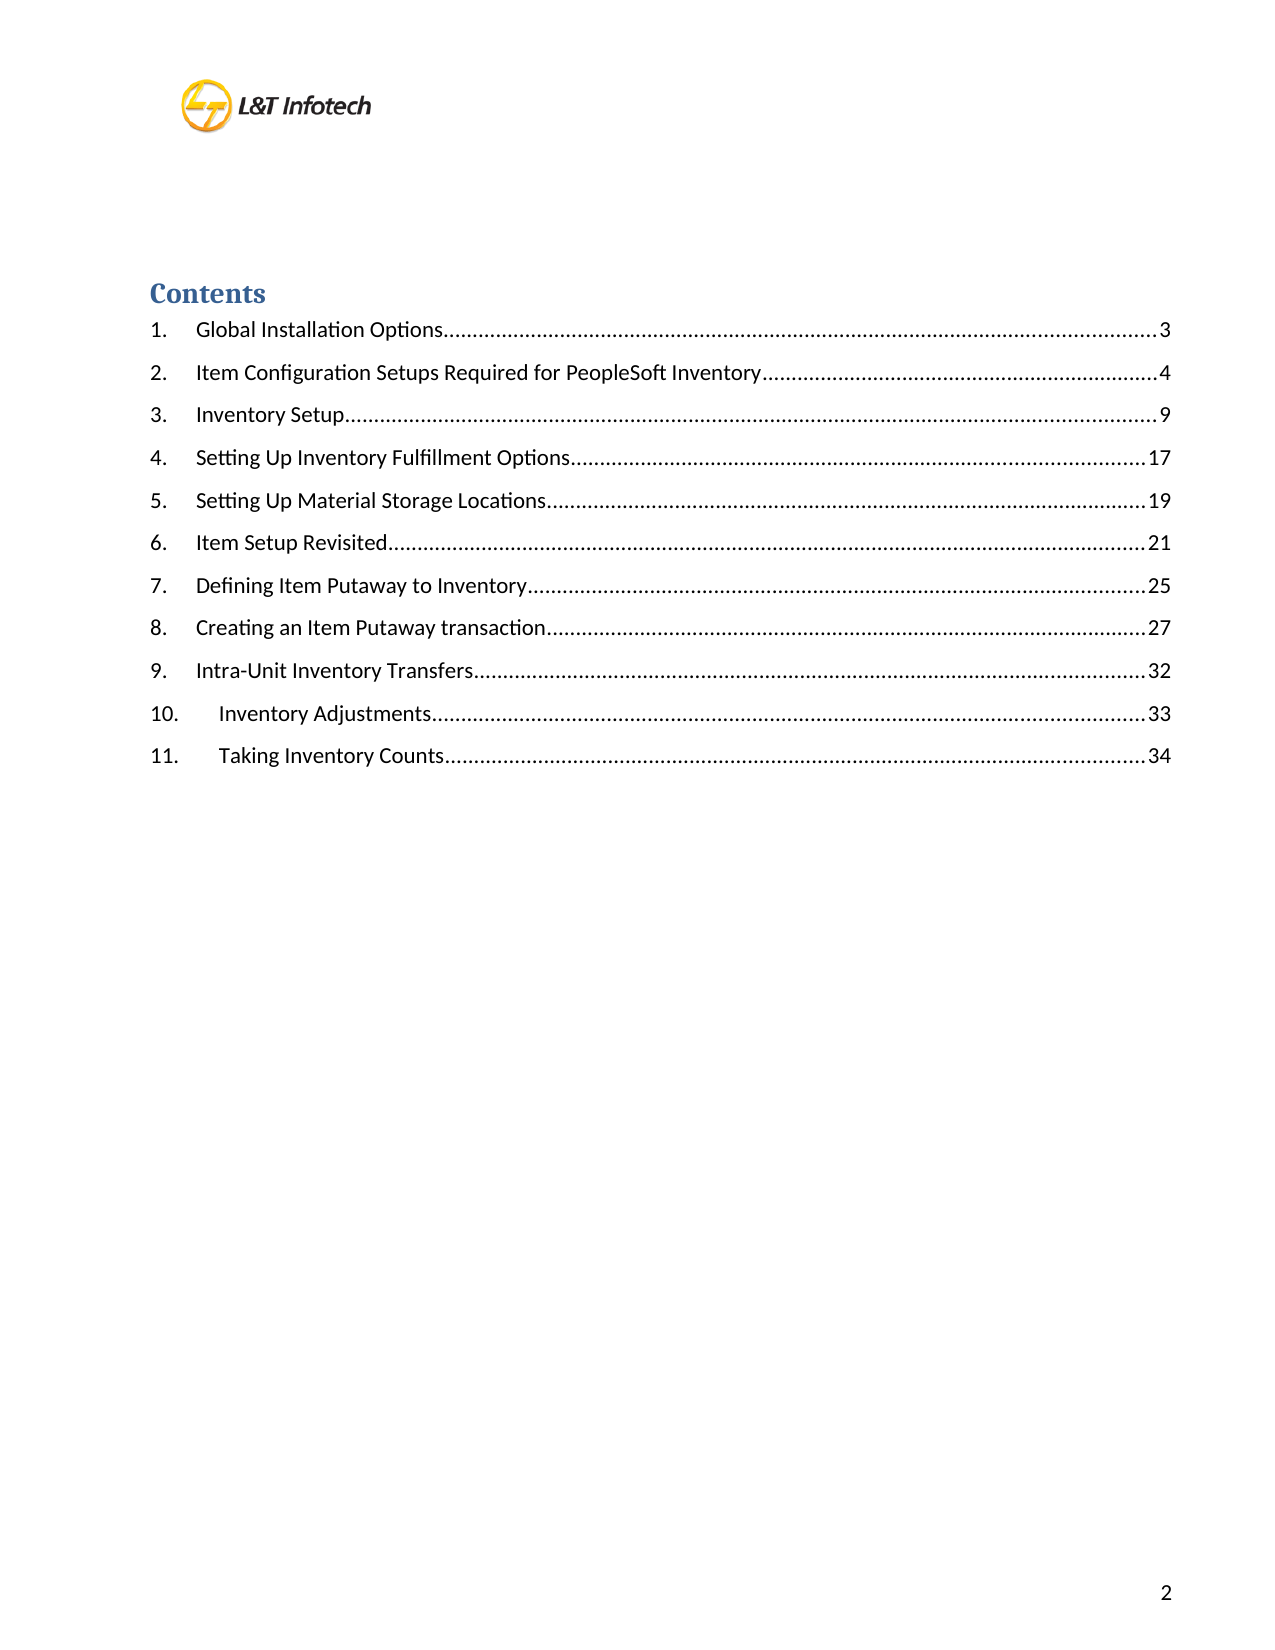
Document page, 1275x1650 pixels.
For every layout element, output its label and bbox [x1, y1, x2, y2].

picture [177, 75, 377, 137]
